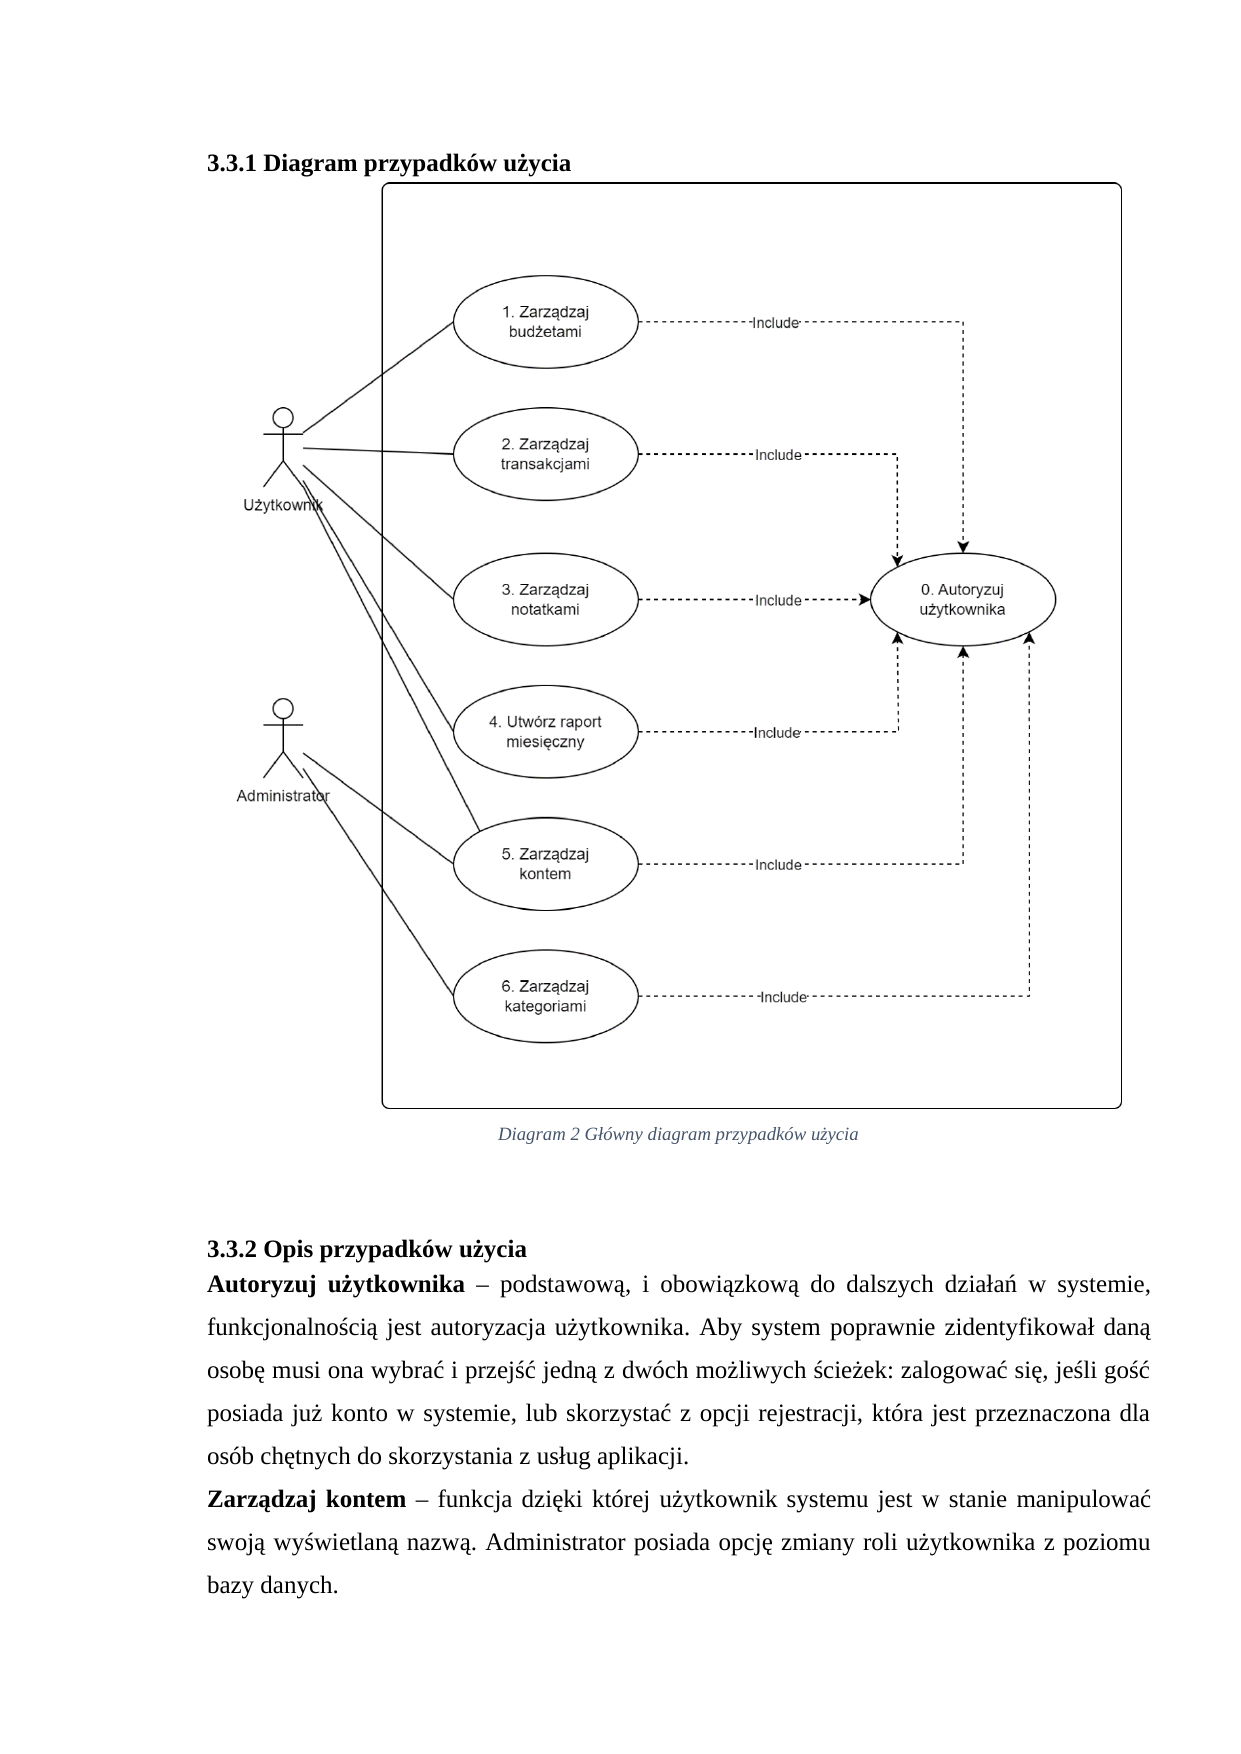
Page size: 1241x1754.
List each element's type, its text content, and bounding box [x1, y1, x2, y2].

picture [236, 182, 1122, 1109]
list Autoryzuj użytkownika – podstawową, i obowiązkową do dalszych działań w systemie, funkcjonalnością jest autoryzacja użytkownika. Aby system poprawnie zidentyfikował daną osobę musi ona wybrać i przejść jedną z dwóch możliwych ścieżek: zalogować się, jeśli gość posiada już konto w systemie, lub skorzystać z opcji rejestracji, która jest przeznaczona dla osób chętnych do skorzystania z usług aplikacji. [207, 1269, 1152, 1470]
subtitle 3.3.1 Diagram przypadków użycia [207, 148, 1152, 176]
subtitle 3.3.2 Opis przypadków użycia [207, 1234, 1152, 1262]
list Zarządzaj kontem – funkcja dzięki której użytkownik systemu jest w stanie manipulować swoją wyświetlaną nazwą. Administrator posiada opcję zmiany roli użytkownika z poziomu bazy danych. [207, 1484, 1152, 1599]
text Diagram 2 Główny diagram przypadków użycia [207, 1123, 1152, 1145]
